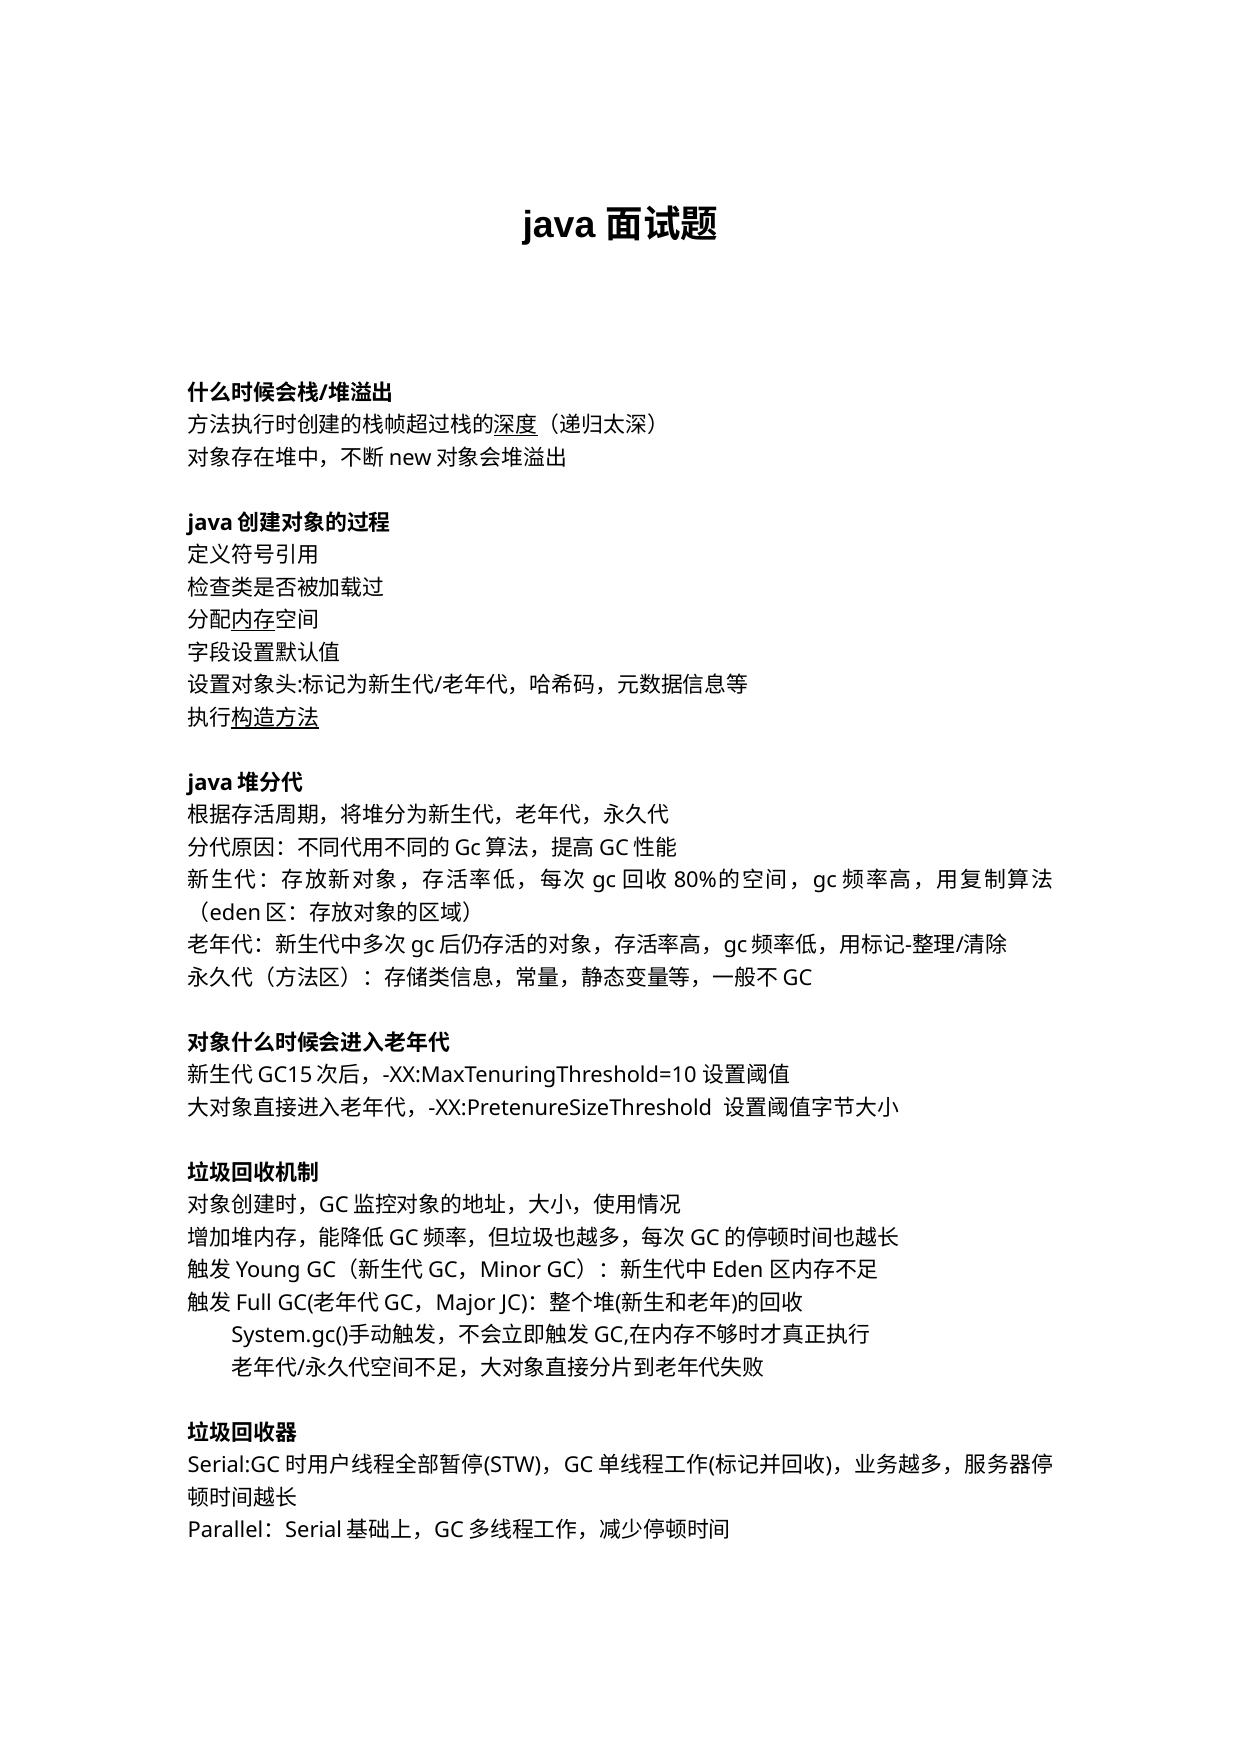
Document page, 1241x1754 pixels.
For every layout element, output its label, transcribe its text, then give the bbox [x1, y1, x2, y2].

text 定义符号引用 [187, 537, 1053, 569]
text 永久代（方法区）：存储类信息，常量，静态变量等，一般不GC [187, 959, 1053, 992]
text 垃圾回收机制 [187, 1154, 1053, 1187]
text 增加堆内存，能降低GC频率，但垃圾也越多，每次GC的停顿时间也越长 [187, 1219, 1053, 1252]
text 触发Young GC（新生代GC，Minor GC）：新生代中Eden 区内存不足 [187, 1252, 1053, 1284]
text 字段设置默认值 [187, 634, 1053, 667]
text Serial:GC时用户线程全部暂停(STW)，GC单线程工作(标记并回收)，业务越多，服务器停顿时间越长 [187, 1447, 1053, 1512]
text System.gc()手动触发，不会立即触发GC,在内存不够时才真正执行 [187, 1317, 1053, 1349]
text 对象创建时，GC监控对象的地址，大小，使用情况 [187, 1187, 1053, 1219]
text 对象存在堆中，不断new对象会堆溢出 [187, 439, 1053, 472]
text 新生代GC15次后，-XX:MaxTenuringThreshold=10 设置阈值 [187, 1057, 1053, 1089]
text 触发Full GC(老年代GC，Major JC)：整个堆(新生和老年)的回收 [187, 1284, 1053, 1317]
text java创建对象的过程 [187, 504, 1053, 537]
text 什么时候会栈/堆溢出 [187, 374, 1053, 407]
text 对象什么时候会进入老年代 [187, 1024, 1053, 1057]
text 执行构造方法 [187, 699, 1053, 732]
text 检查类是否被加载过 [187, 569, 1053, 602]
text 分代原因：不同代用不同的Gc算法，提高GC性能 [187, 829, 1053, 862]
text 大对象直接进入老年代，-XX:PretenureSizeThreshold 设置阈值字节大小 [187, 1089, 1053, 1122]
text 老年代/永久代空间不足，大对象直接分片到老年代失败 [187, 1349, 1053, 1382]
text 设置对象头:标记为新生代/老年代，哈希码，元数据信息等 [187, 667, 1053, 699]
text 分配内存空间 [187, 602, 1053, 634]
text 老年代：新生代中多次gc后仍存活的对象，存活率高，gc频率低，用标记-整理/清除 [187, 927, 1053, 959]
text 新生代：存放新对象，存活率低，每次gc回收80%的空间，gc频率高，用复制算法（eden区：存放对象的区域） [187, 862, 1053, 927]
subtitle java 面试题 [187, 189, 1053, 254]
text 根据存活周期，将堆分为新生代，老年代，永久代 [187, 797, 1053, 829]
text java堆分代 [187, 764, 1053, 797]
text 垃圾回收器 [187, 1414, 1053, 1447]
text Parallel：Serial基础上，GC多线程工作，减少停顿时间 [187, 1512, 1053, 1544]
text 方法执行时创建的栈帧超过栈的深度（递归太深） [187, 407, 1053, 439]
